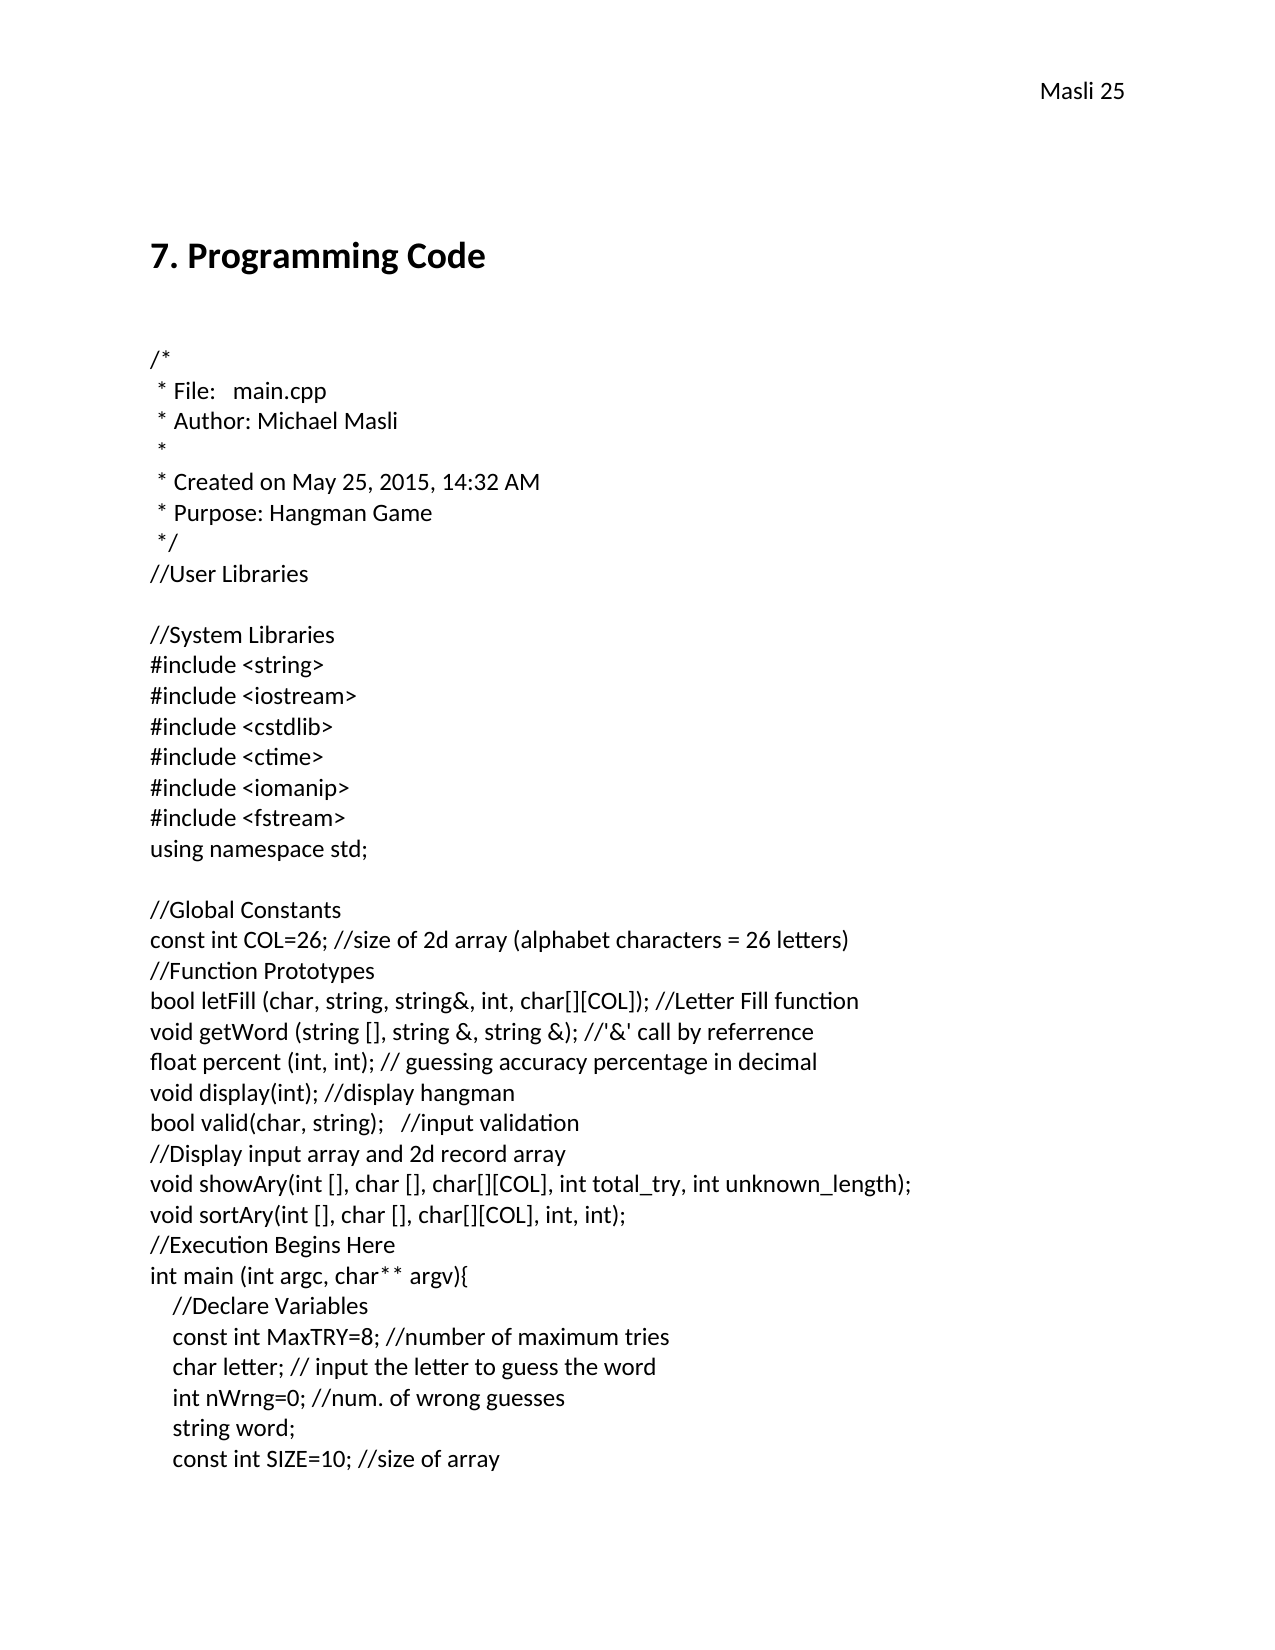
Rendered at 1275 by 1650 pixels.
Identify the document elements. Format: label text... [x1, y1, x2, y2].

text //Declare Variables [150, 1291, 1125, 1321]
text * Created on May 25, 2015, 14:32 AM [150, 466, 1125, 497]
text float percent (int, int); // guessing accuracy percentage in decimal [150, 1046, 1125, 1077]
text //Execution Begins Here [150, 1229, 1125, 1260]
text * Author: Michael Masli [150, 405, 1125, 436]
text //System Libraries [150, 619, 1125, 649]
text //User Libraries [150, 558, 1125, 588]
text */ [150, 527, 1125, 558]
text //Function Prototypes [150, 955, 1125, 985]
text char letter; // input the letter to guess the word [150, 1352, 1125, 1382]
text using namespace std; [150, 833, 1125, 863]
text void display(int); //display hangman [150, 1077, 1125, 1107]
text #include <fstream> [150, 802, 1125, 833]
text * File: main.cpp [150, 375, 1125, 405]
text string word; [150, 1413, 1125, 1443]
text void getWord (string [], string &, string &); //'&' call by referrence [150, 1016, 1125, 1046]
text bool letFill (char, string, string&, int, char[][COL]); //Letter Fill function [150, 985, 1125, 1016]
text //Display input array and 2d record array [150, 1138, 1125, 1168]
text 7. Programming Code [150, 232, 1125, 278]
text #include <iomanip> [150, 772, 1125, 802]
text /* [150, 344, 1125, 375]
text #include <cstdlib> [150, 711, 1125, 741]
text //Global Constants [150, 894, 1125, 924]
text const int COL=26; //size of 2d array (alphabet characters = 26 letters) [150, 924, 1125, 955]
text void sortAry(int [], char [], char[][COL], int, int); [150, 1199, 1125, 1229]
text * Purpose: Hangman Game [150, 497, 1125, 527]
text #include <iostream> [150, 680, 1125, 711]
text bool valid(char, string); //input validation [150, 1107, 1125, 1138]
text #include <ctime> [150, 741, 1125, 772]
text const int MaxTRY=8; //number of maximum tries [150, 1321, 1125, 1352]
text * [150, 436, 1125, 466]
text const int SIZE=10; //size of array [150, 1443, 1125, 1474]
text void showAry(int [], char [], char[][COL], int total_try, int unknown_length); [150, 1168, 1125, 1199]
text int nWrng=0; //num. of wrong guesses [150, 1382, 1125, 1413]
text #include <string> [150, 649, 1125, 680]
text int main (int argc, char** argv){ [150, 1260, 1125, 1291]
